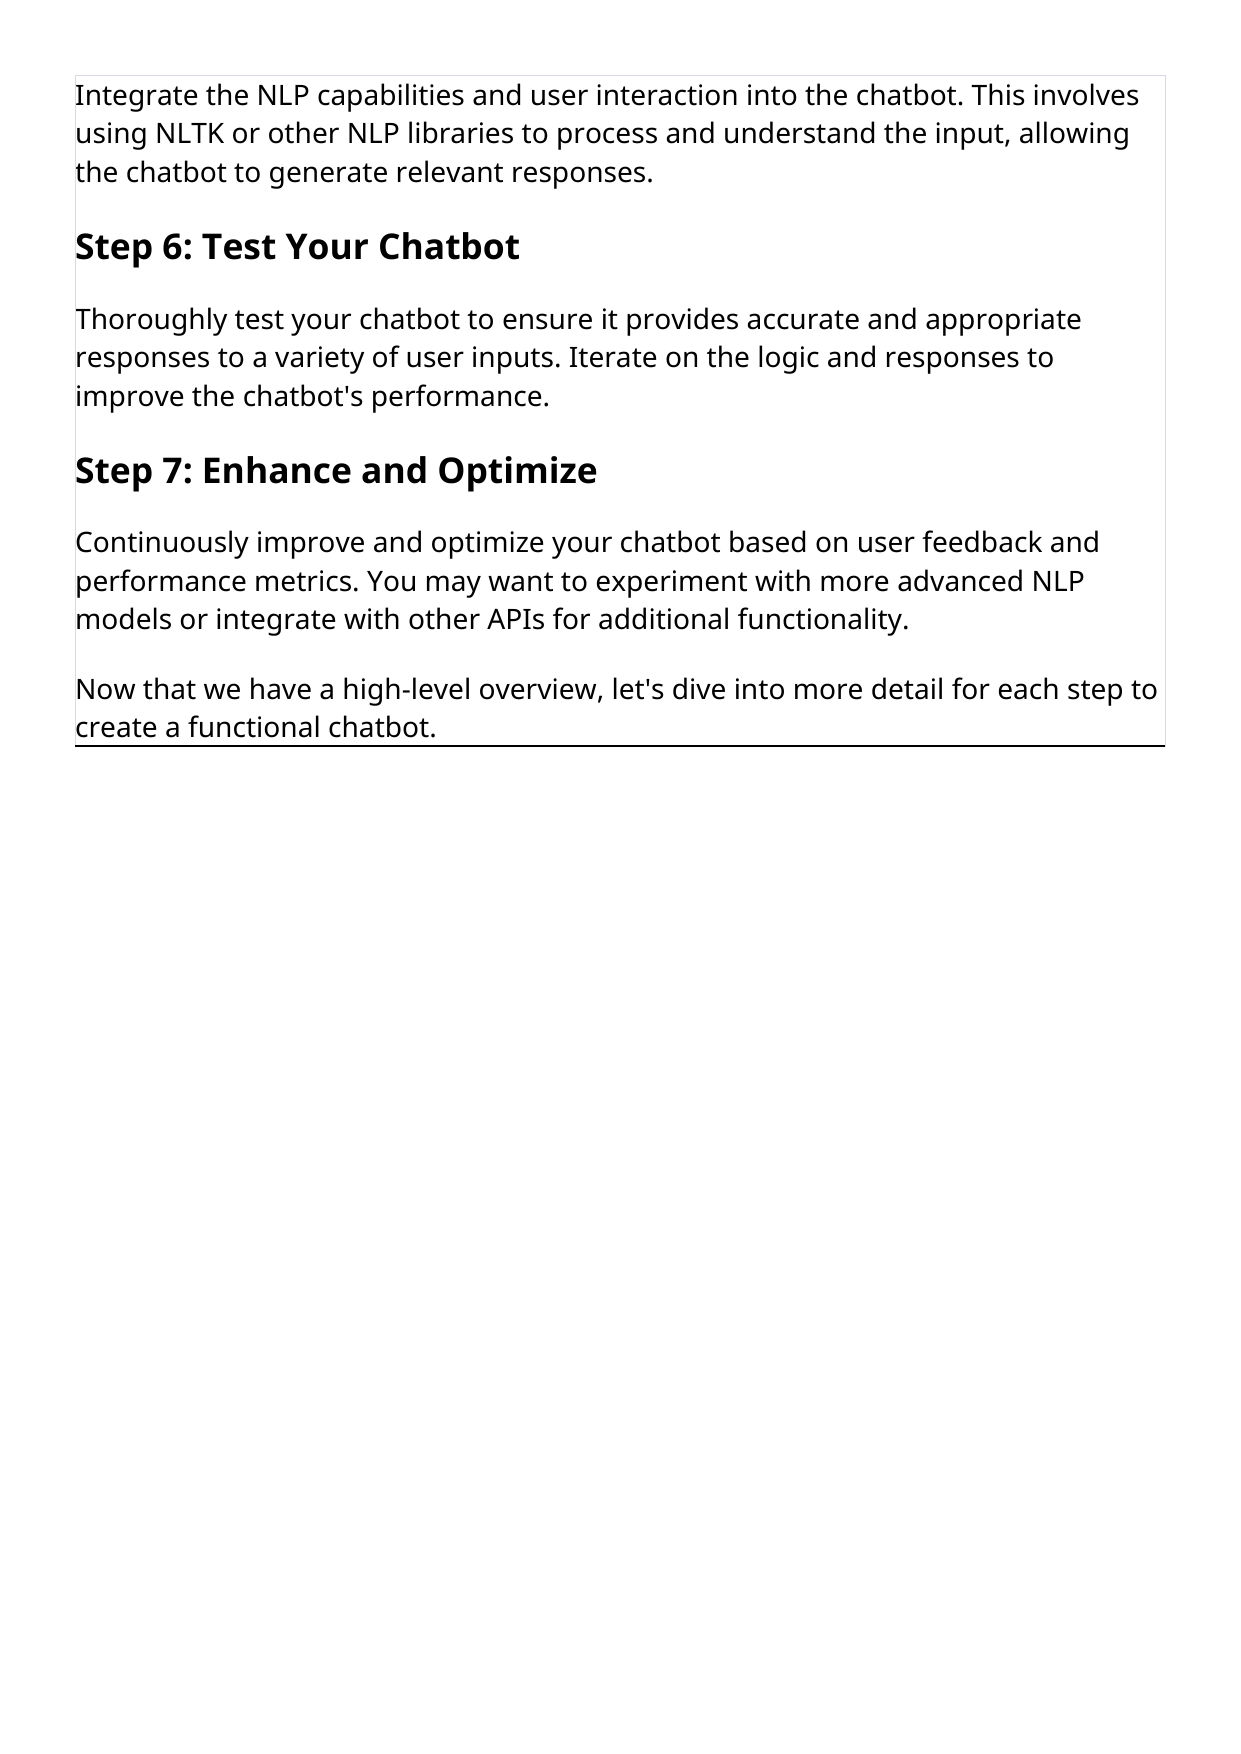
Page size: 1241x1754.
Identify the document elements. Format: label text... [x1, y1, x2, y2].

text Continuously improve and optimize your chatbot based on user feedback and performance metrics. You may want to experiment with more advanced NLP models or integrate with other APIs for additional functionality. [76, 522, 1165, 638]
text Thoroughly test your chatbot to ensure it provides accurate and appropriate responses to a variety of user inputs. Iterate on the logic and responses to improve the chatbot's performance. [76, 299, 1165, 414]
text Step 7: Enhance and Optimize [76, 445, 1165, 494]
text Now that we have a high-level overview, let's dive into more detail for each step to create a functional chatbot. [76, 668, 1165, 745]
text Step 6: Test Your Chatbot [76, 221, 1165, 270]
text Integrate the NLP capabilities and user interaction into the chatbot. This involves using NLTK or other NLP libraries to process and understand the input, allowing the chatbot to generate relevant responses. [76, 76, 1165, 191]
